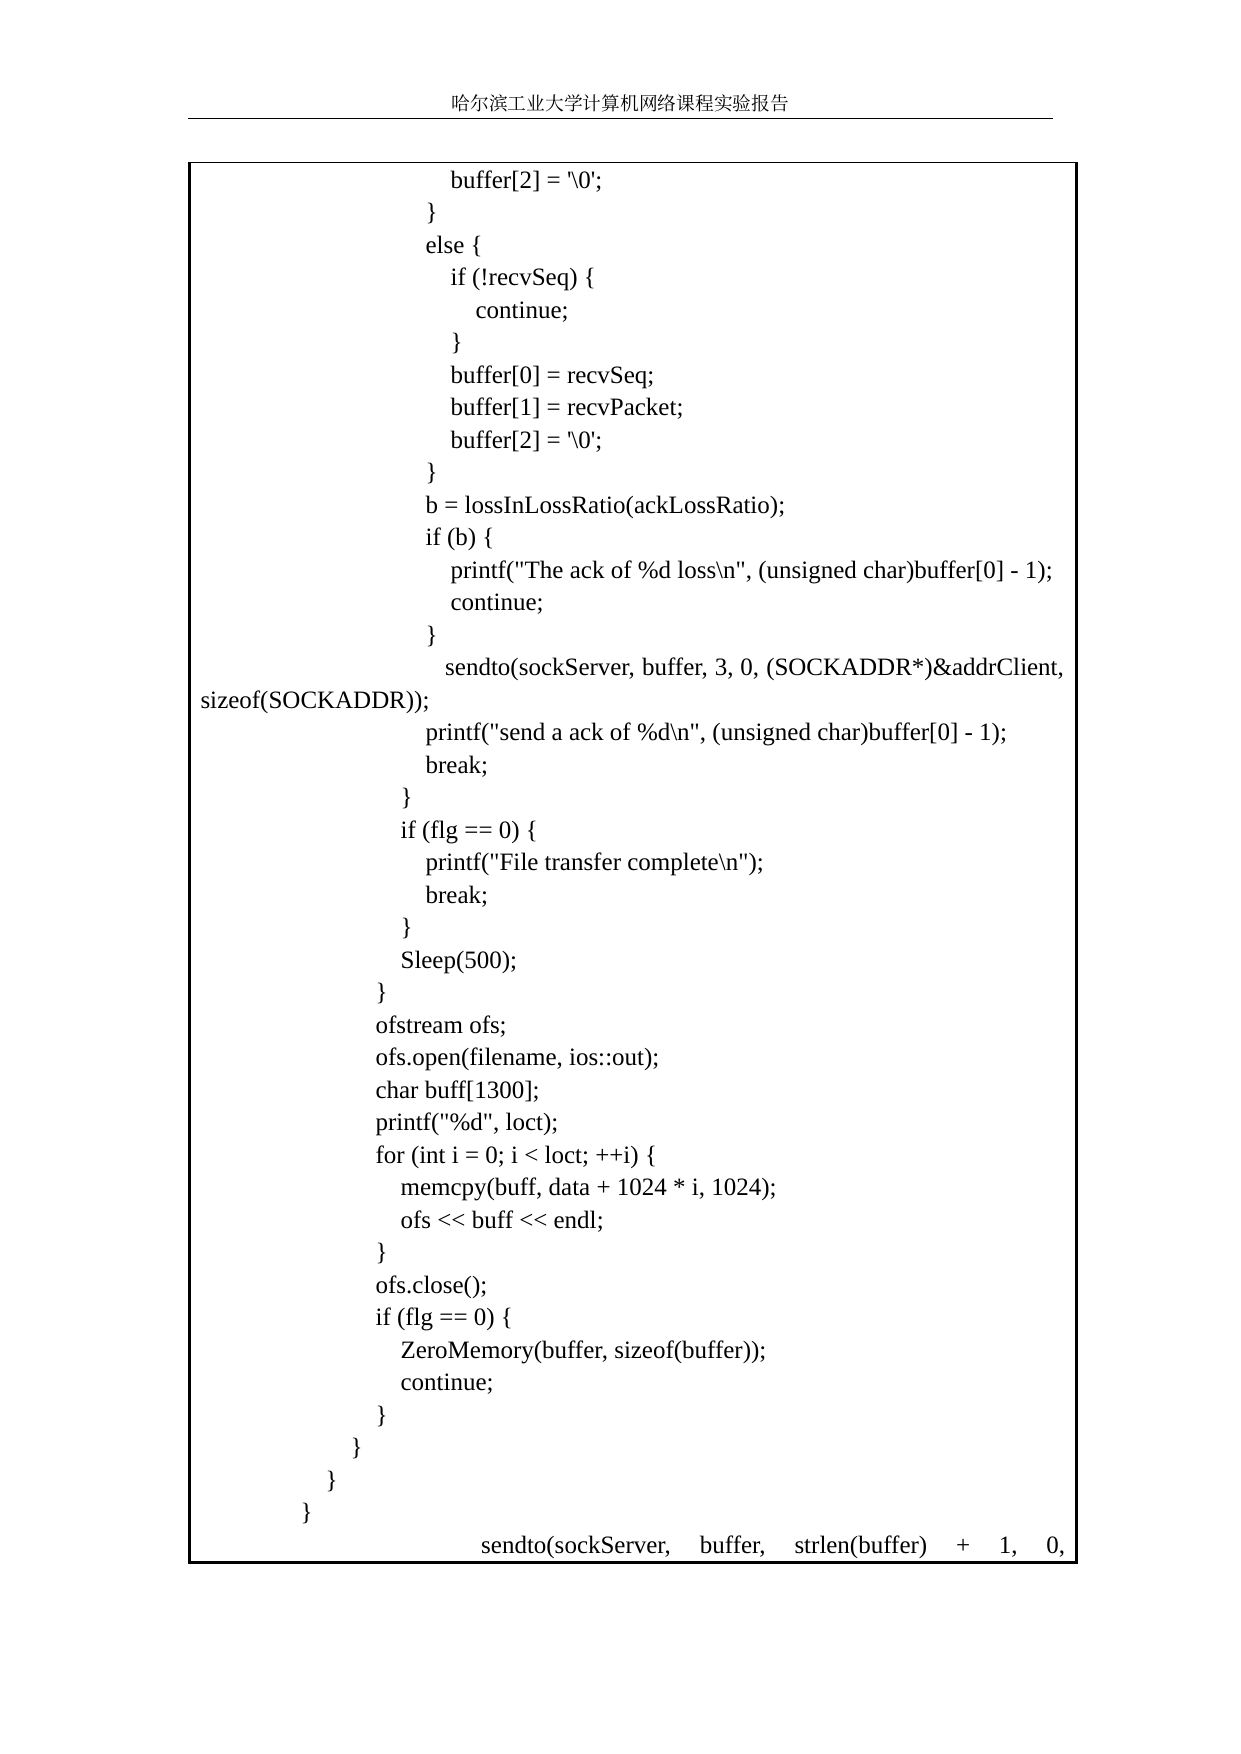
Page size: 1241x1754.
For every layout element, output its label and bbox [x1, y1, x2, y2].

table_cell [191, 163, 1075, 1561]
